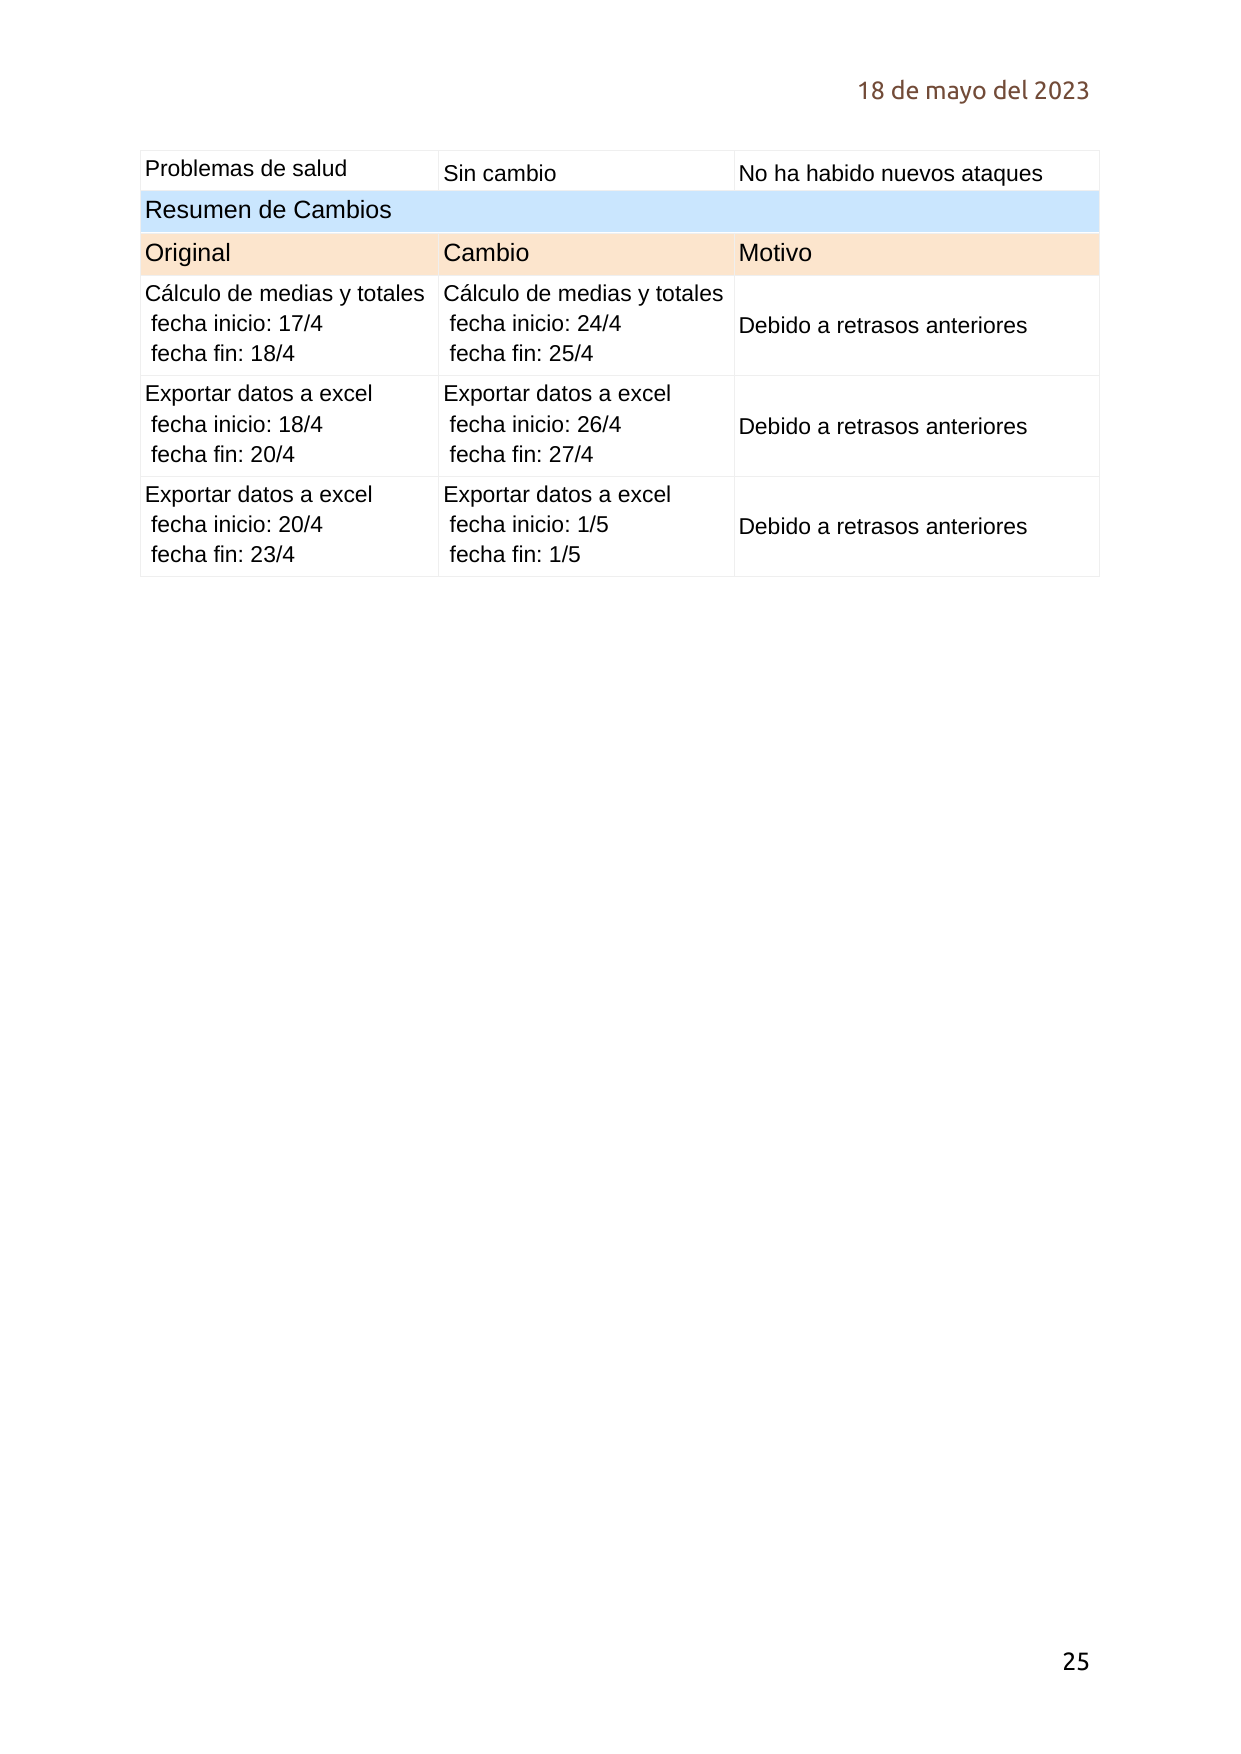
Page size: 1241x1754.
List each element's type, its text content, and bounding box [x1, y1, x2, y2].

table_cell Motivo [735, 234, 1099, 275]
table_cell Problemas de salud [141, 151, 438, 190]
table_cell No ha habido nuevos ataques [735, 151, 1099, 190]
table_cell Cambio [439, 234, 734, 275]
table_cell Sin cambio [439, 151, 734, 190]
table_cell Cálculo de medias y totales fecha inicio: 24/4 fecha fin: 25/4 [439, 276, 734, 375]
table_cell Original [141, 234, 438, 275]
table_cell Debido a retrasos anteriores [735, 376, 1099, 476]
table_cell Debido a retrasos anteriores [735, 276, 1099, 375]
table_cell Resumen de Cambios [141, 191, 1099, 232]
table_cell Exportar datos a excel fecha inicio: 18/4 fecha fin: 20/4 [141, 376, 438, 476]
table_cell Debido a retrasos anteriores [735, 477, 1099, 576]
table_cell Exportar datos a excel fecha inicio: 26/4 fecha fin: 27/4 [439, 376, 734, 476]
table_cell Cálculo de medias y totales fecha inicio: 17/4 fecha fin: 18/4 [141, 276, 438, 375]
table_cell Exportar datos a excel fecha inicio: 20/4 fecha fin: 23/4 [141, 477, 438, 576]
table_cell Exportar datos a excel fecha inicio: 1/5 fecha fin: 1/5 [439, 477, 734, 576]
